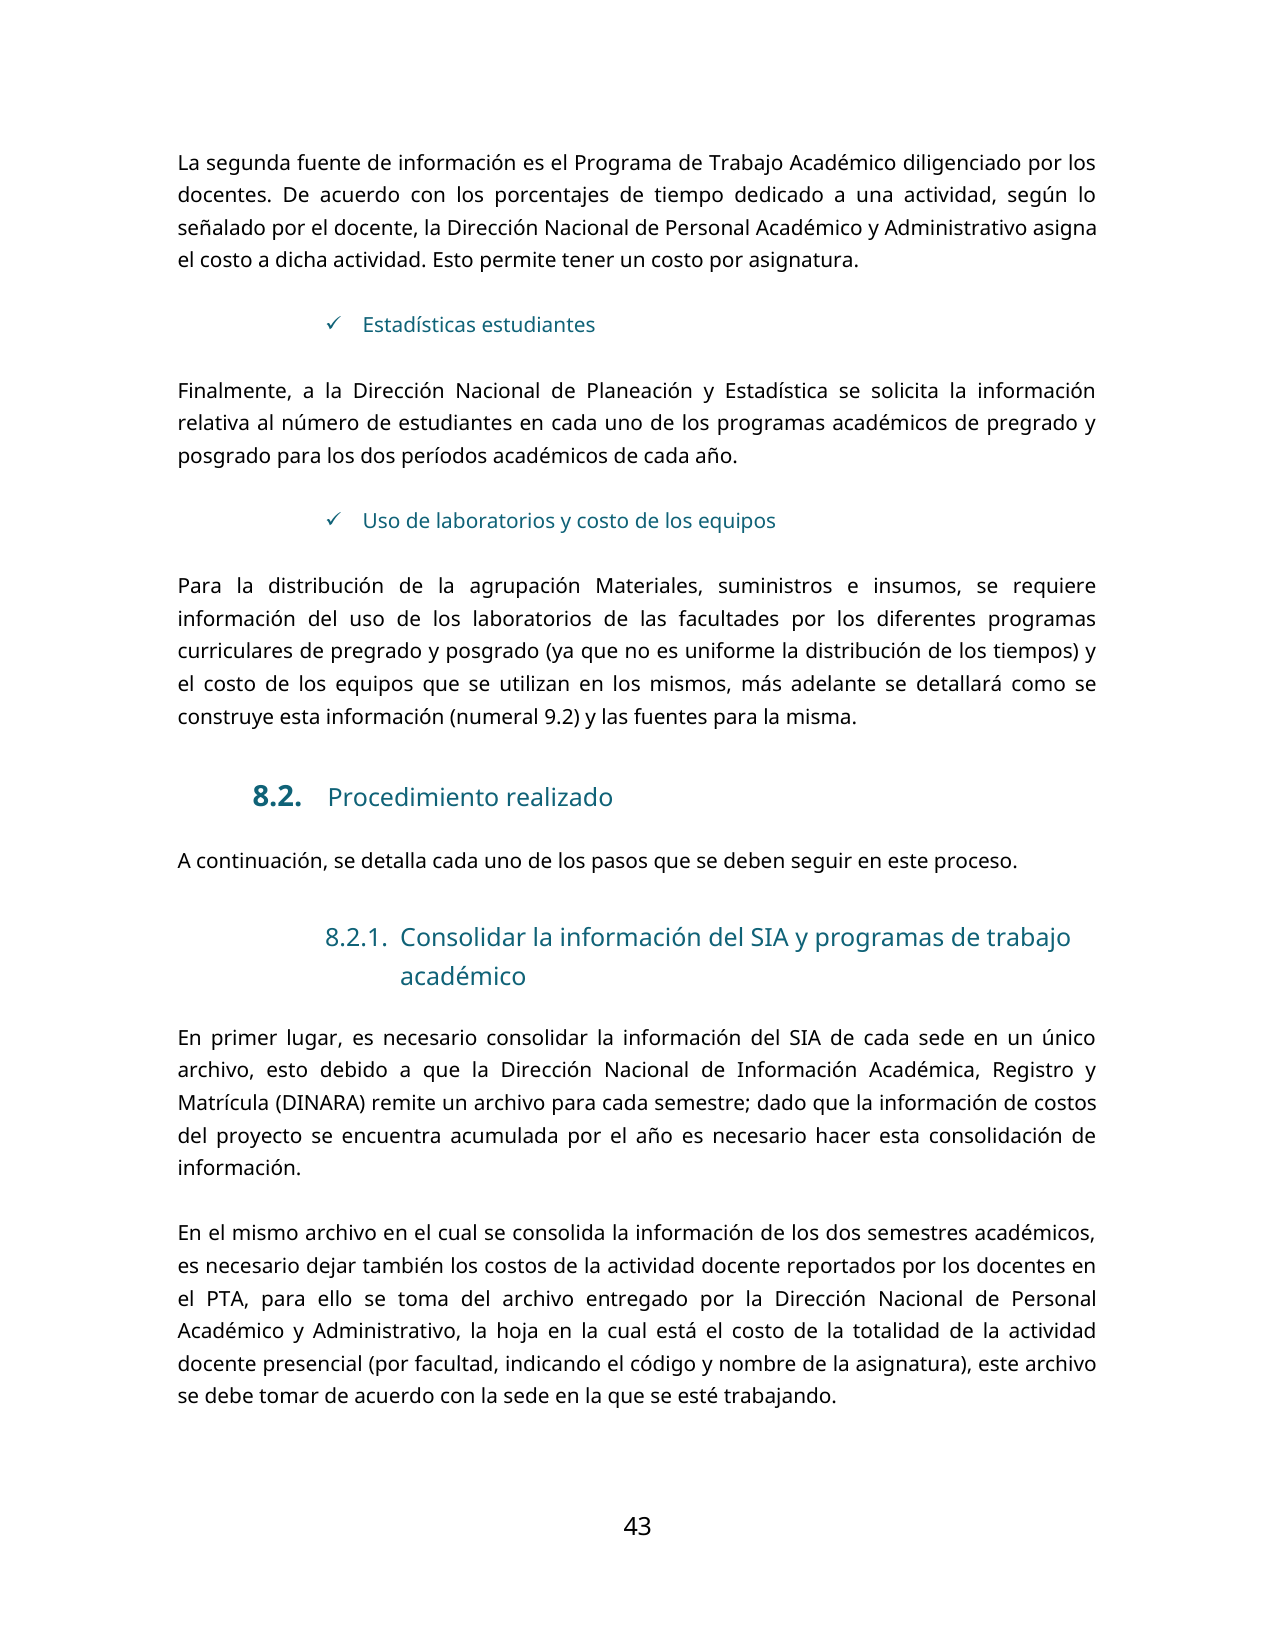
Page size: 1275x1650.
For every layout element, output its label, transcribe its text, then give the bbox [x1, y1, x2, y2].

subtitle Procedimiento realizado [252, 775, 1098, 815]
text En primer lugar, es necesario consolidar la información del SIA de cada sede en un único archivo, esto debido a que la Dirección Nacional de Información Académica, Registro y Matrícula (DINARA) remite un archivo para cada semestre; dado que la información de costos del proyecto se encuentra acumulada por el año es necesario hacer esta consolidación de información. [177, 1023, 1098, 1182]
text La segunda fuente de información es el Programa de Trabajo Académico diligenciado por los docentes. De acuerdo con los porcentajes de tiempo dedicado a una actividad, según lo señalado por el docente, la Dirección Nacional de Personal Académico y Administrativo asigna el costo a dicha actividad. Esto permite tener un costo por asignatura. [177, 148, 1098, 274]
text Finalmente, a la Dirección Nacional de Planeación y Estadística se solicita la información relativa al número de estudiantes en cada uno de los programas académicos de pregrado y posgrado para los dos períodos académicos de cada año. [177, 376, 1098, 469]
text En el mismo archivo en el cual se consolida la información de los dos semestres académicos, es necesario dejar también los costos de la actividad docente reportados por los docentes en el PTA, para ello se toma del archivo entregado por la Dirección Nacional de Personal Académico y Administrativo, la hoja en la cual está el costo de la totalidad de la actividad docente presencial (por facultad, indicando el código y nombre de la asignatura), este archivo se debe tomar de acuerdo con la sede en la que se esté trabajando. [177, 1218, 1098, 1410]
subtitle Consolidar la información del SIA y programas de trabajo académico [325, 919, 1098, 993]
list Estadísticas estudiantes [325, 311, 1098, 339]
text Para la distribución de la agrupación Materiales, suministros e insumos, se requiere información del uso de los laboratorios de las facultades por los diferentes programas curriculares de pregrado y posgrado (ya que no es uniforme la distribución de los tiempos) y el costo de los equipos que se utilizan en los mismos, más adelante se detallará como se construye esta información (numeral 9.2) y las fuentes para la misma. [177, 571, 1098, 730]
text A continuación, se detalla cada uno de los pasos que se deben seguir en este proceso. [177, 846, 1098, 874]
list Uso de laboratorios y costo de los equipos [325, 506, 1098, 535]
